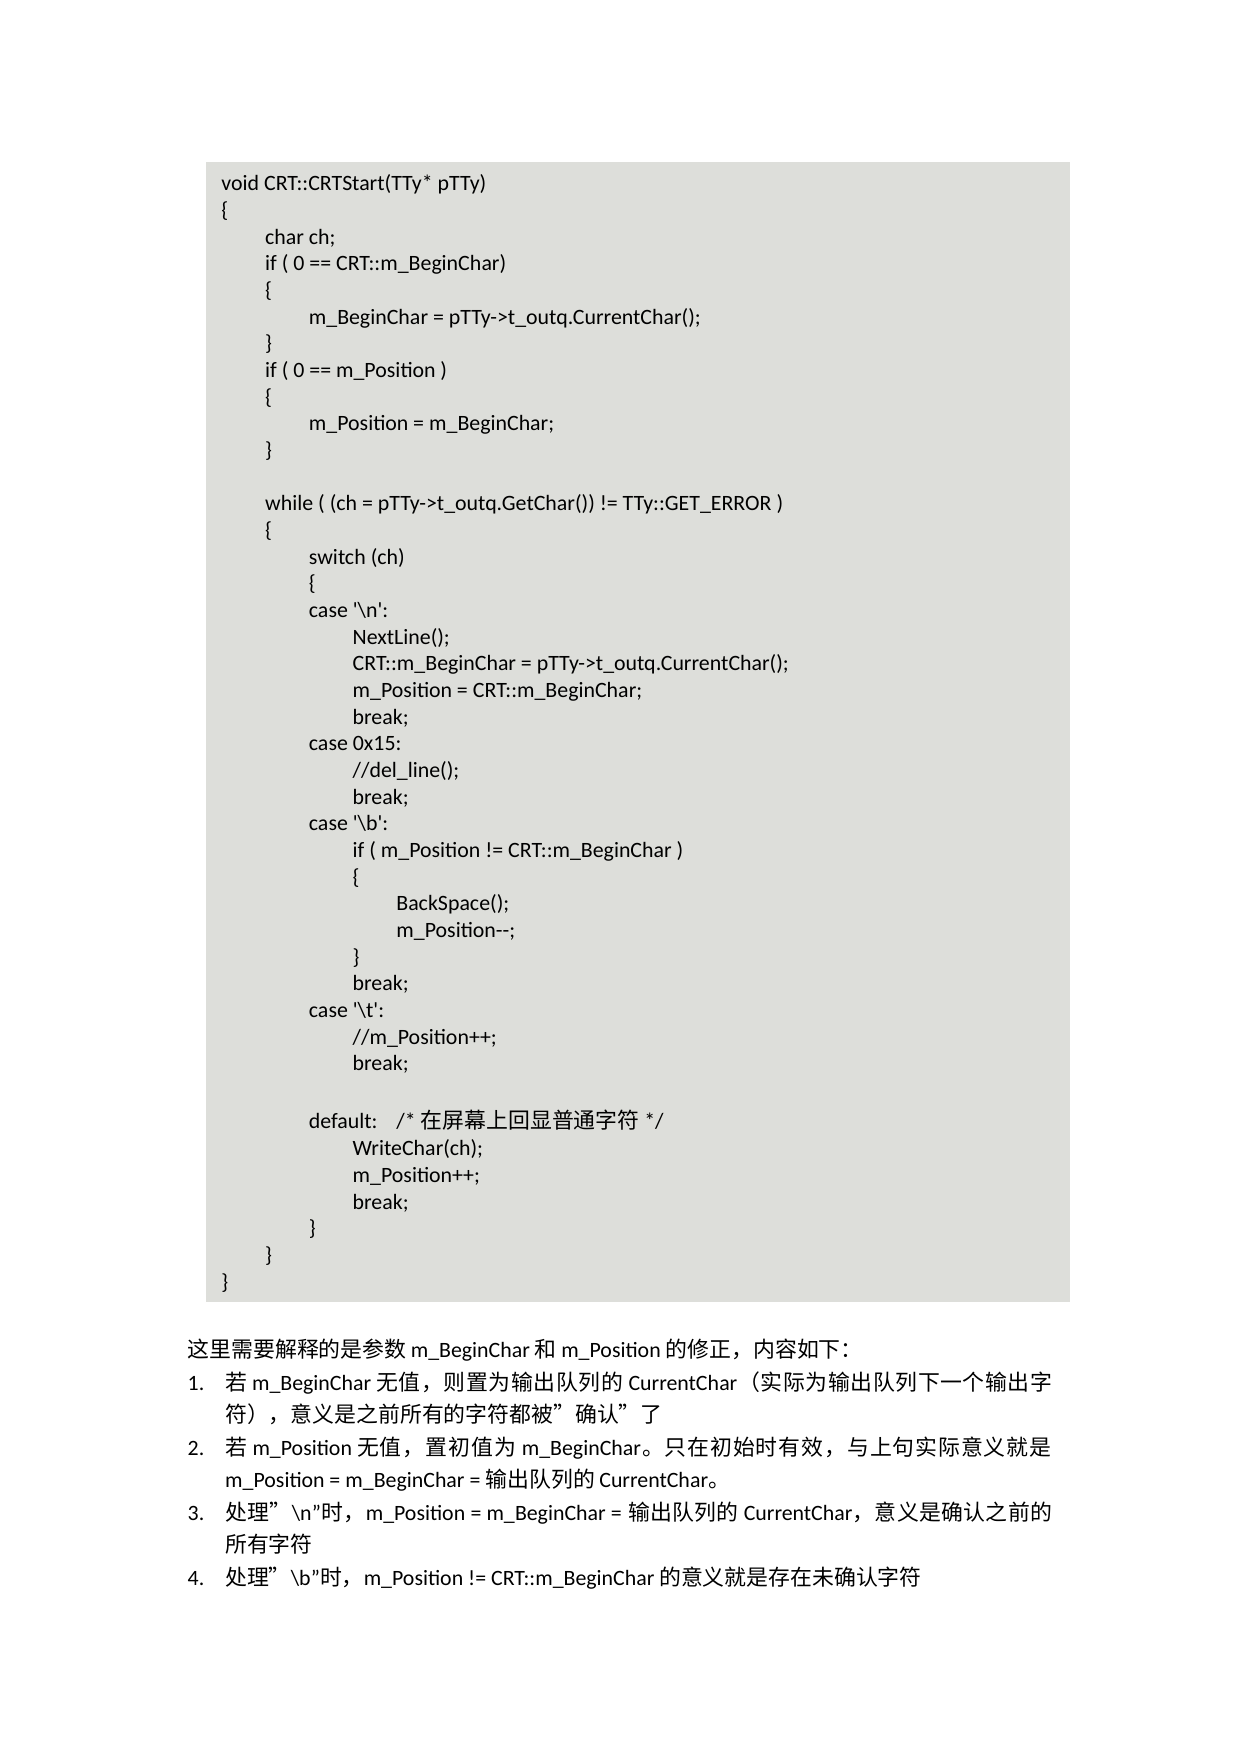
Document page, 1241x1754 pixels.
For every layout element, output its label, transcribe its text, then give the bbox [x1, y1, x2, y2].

list 若m_Position无值，置初值为m_BeginChar。只在初始时有效，与上句实际意义就是m_Position = m_BeginChar = 输出队列的CurrentChar。 [187, 1429, 1053, 1494]
list 处理”\n”时，m_Position = m_BeginChar = 输出队列的CurrentChar，意义是确认之前的所有字符 [187, 1494, 1053, 1559]
text 这里需要解释的是参数m_BeginChar和 m_Position 的修正，内容如下： [187, 1332, 1053, 1364]
list 若m_BeginChar无值，则置为输出队列的CurrentChar（实际为输出队列下一个输出字符），意义是之前所有的字符都被”确认”了 [187, 1364, 1053, 1429]
list 处理”\b”时，m_Position != CRT::m_BeginChar的意义就是存在未确认字符 [187, 1559, 1053, 1592]
